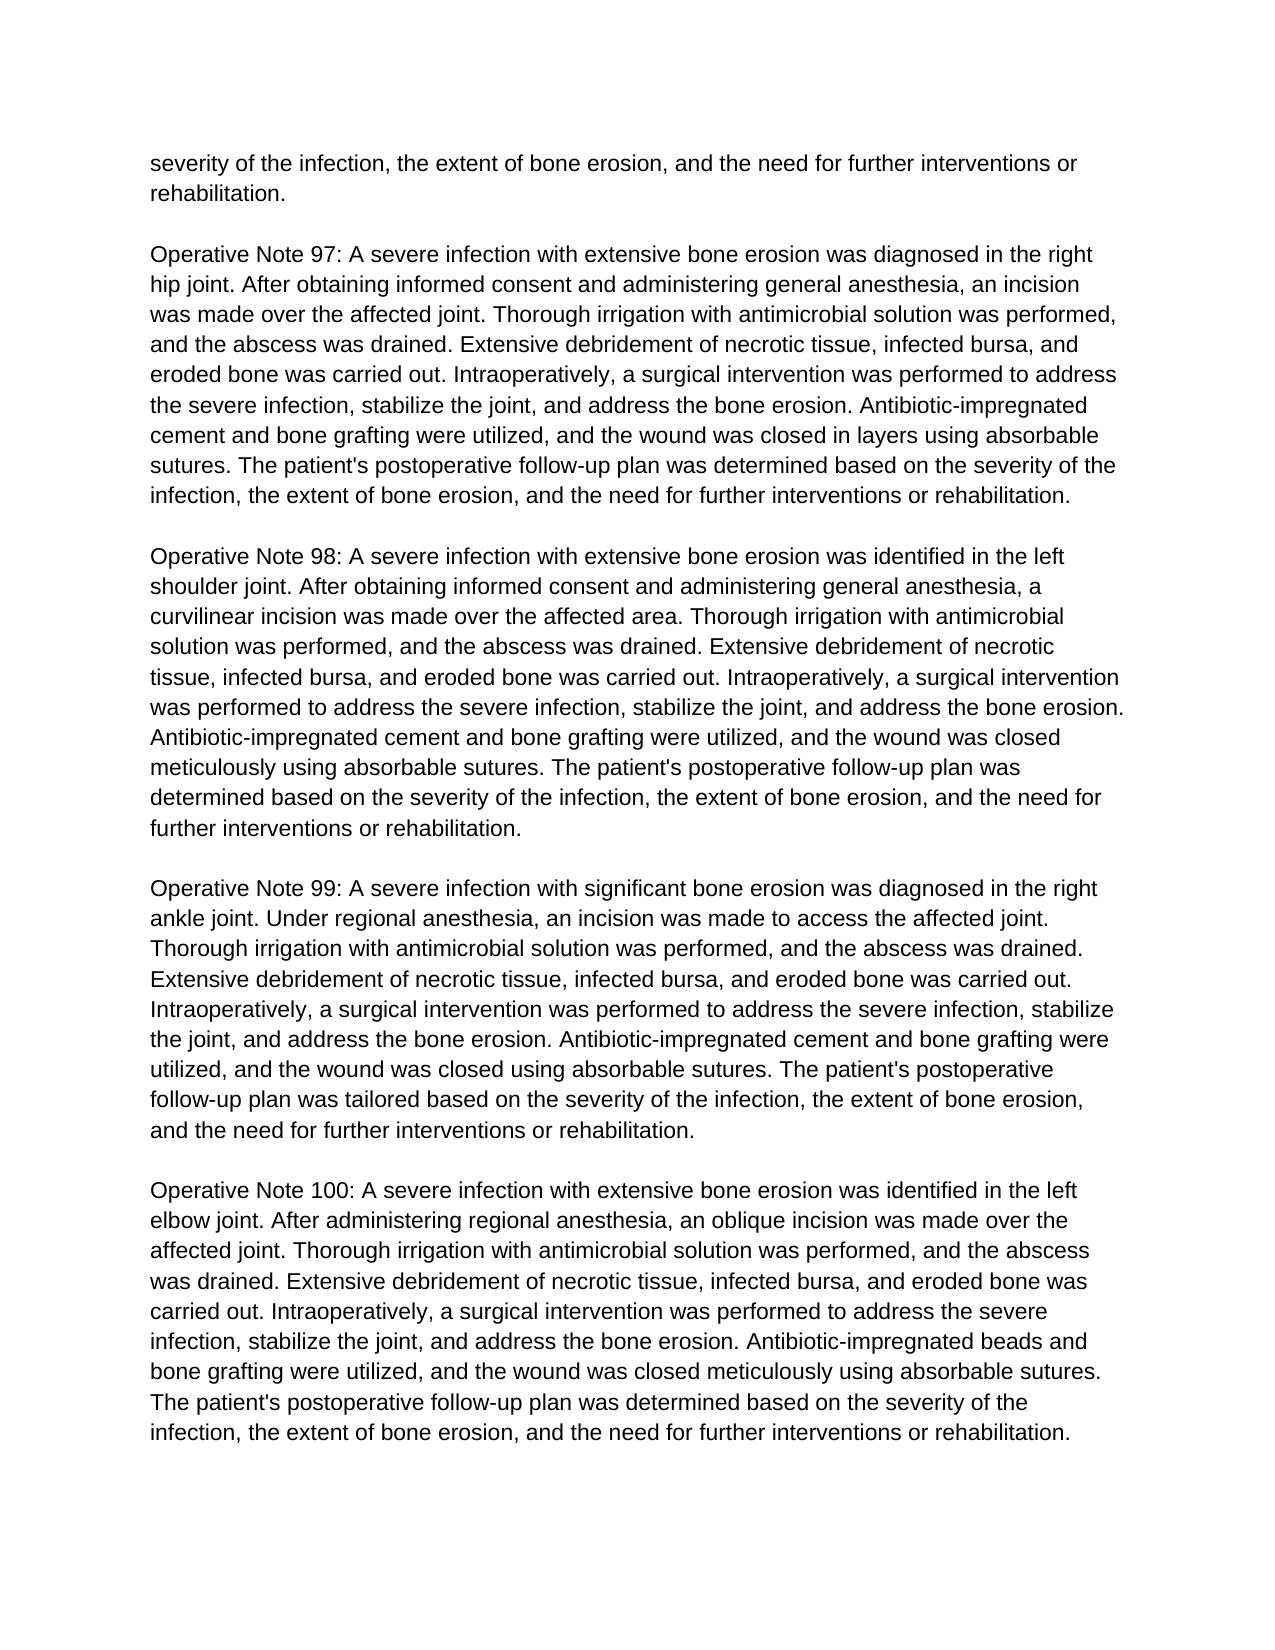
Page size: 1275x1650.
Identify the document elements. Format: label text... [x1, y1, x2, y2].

text Operative Note 99: A severe infection with significant bone erosion was diagnosed in the right ankle joint. Under regional anesthesia, an incision was made to access the affected joint. Thorough irrigation with antimicrobial solution was performed, and the abscess was drained. Extensive debridement of necrotic tissue, infected bursa, and eroded bone was carried out. Intraoperatively, a surgical intervention was performed to address the severe infection, stabilize the joint, and address the bone erosion. Antibiotic-impregnated cement and bone grafting were utilized, and the wound was closed using absorbable sutures. The patient's postoperative follow-up plan was tailored based on the severity of the infection, the extent of bone erosion, and the need for further interventions or rehabilitation. [150, 875, 1125, 1143]
text Operative Note 97: A severe infection with extensive bone erosion was diagnosed in the right hip joint. After obtaining informed consent and administering general anesthesia, an incision was made over the affected joint. Thorough irrigation with antimicrobial solution was performed, and the abscess was drained. Extensive debridement of necrotic tissue, infected bursa, and eroded bone was carried out. Intraoperatively, a surgical intervention was performed to address the severe infection, stabilize the joint, and address the bone erosion. Antibiotic-impregnated cement and bone grafting were utilized, and the wound was closed in layers using absorbable sutures. The patient's postoperative follow-up plan was determined based on the severity of the infection, the extent of bone erosion, and the need for further interventions or rehabilitation. [150, 241, 1125, 509]
text Operative Note 98: A severe infection with extensive bone erosion was identified in the left shoulder joint. After obtaining informed consent and administering general anesthesia, a curvilinear incision was made over the affected area. Thorough irrigation with antimicrobial solution was performed, and the abscess was drained. Extensive debridement of necrotic tissue, infected bursa, and eroded bone was carried out. Intraoperatively, a surgical intervention was performed to address the severe infection, stabilize the joint, and address the bone erosion. Antibiotic-impregnated cement and bone grafting were utilized, and the wound was closed meticulously using absorbable sutures. The patient's postoperative follow-up plan was determined based on the severity of the infection, the extent of bone erosion, and the need for further interventions or rehabilitation. [150, 543, 1125, 841]
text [150, 150, 1125, 207]
text Operative Note 100: A severe infection with extensive bone erosion was identified in the left elbow joint. After administering regional anesthesia, an oblique incision was made over the affected joint. Thorough irrigation with antimicrobial solution was performed, and the abscess was drained. Extensive debridement of necrotic tissue, infected bursa, and eroded bone was carried out. Intraoperatively, a surgical intervention was performed to address the severe infection, stabilize the joint, and address the bone erosion. Antibiotic-impregnated beads and bone grafting were utilized, and the wound was closed meticulously using absorbable sutures. The patient's postoperative follow-up plan was determined based on the severity of the infection, the extent of bone erosion, and the need for further interventions or rehabilitation. [150, 1177, 1125, 1445]
